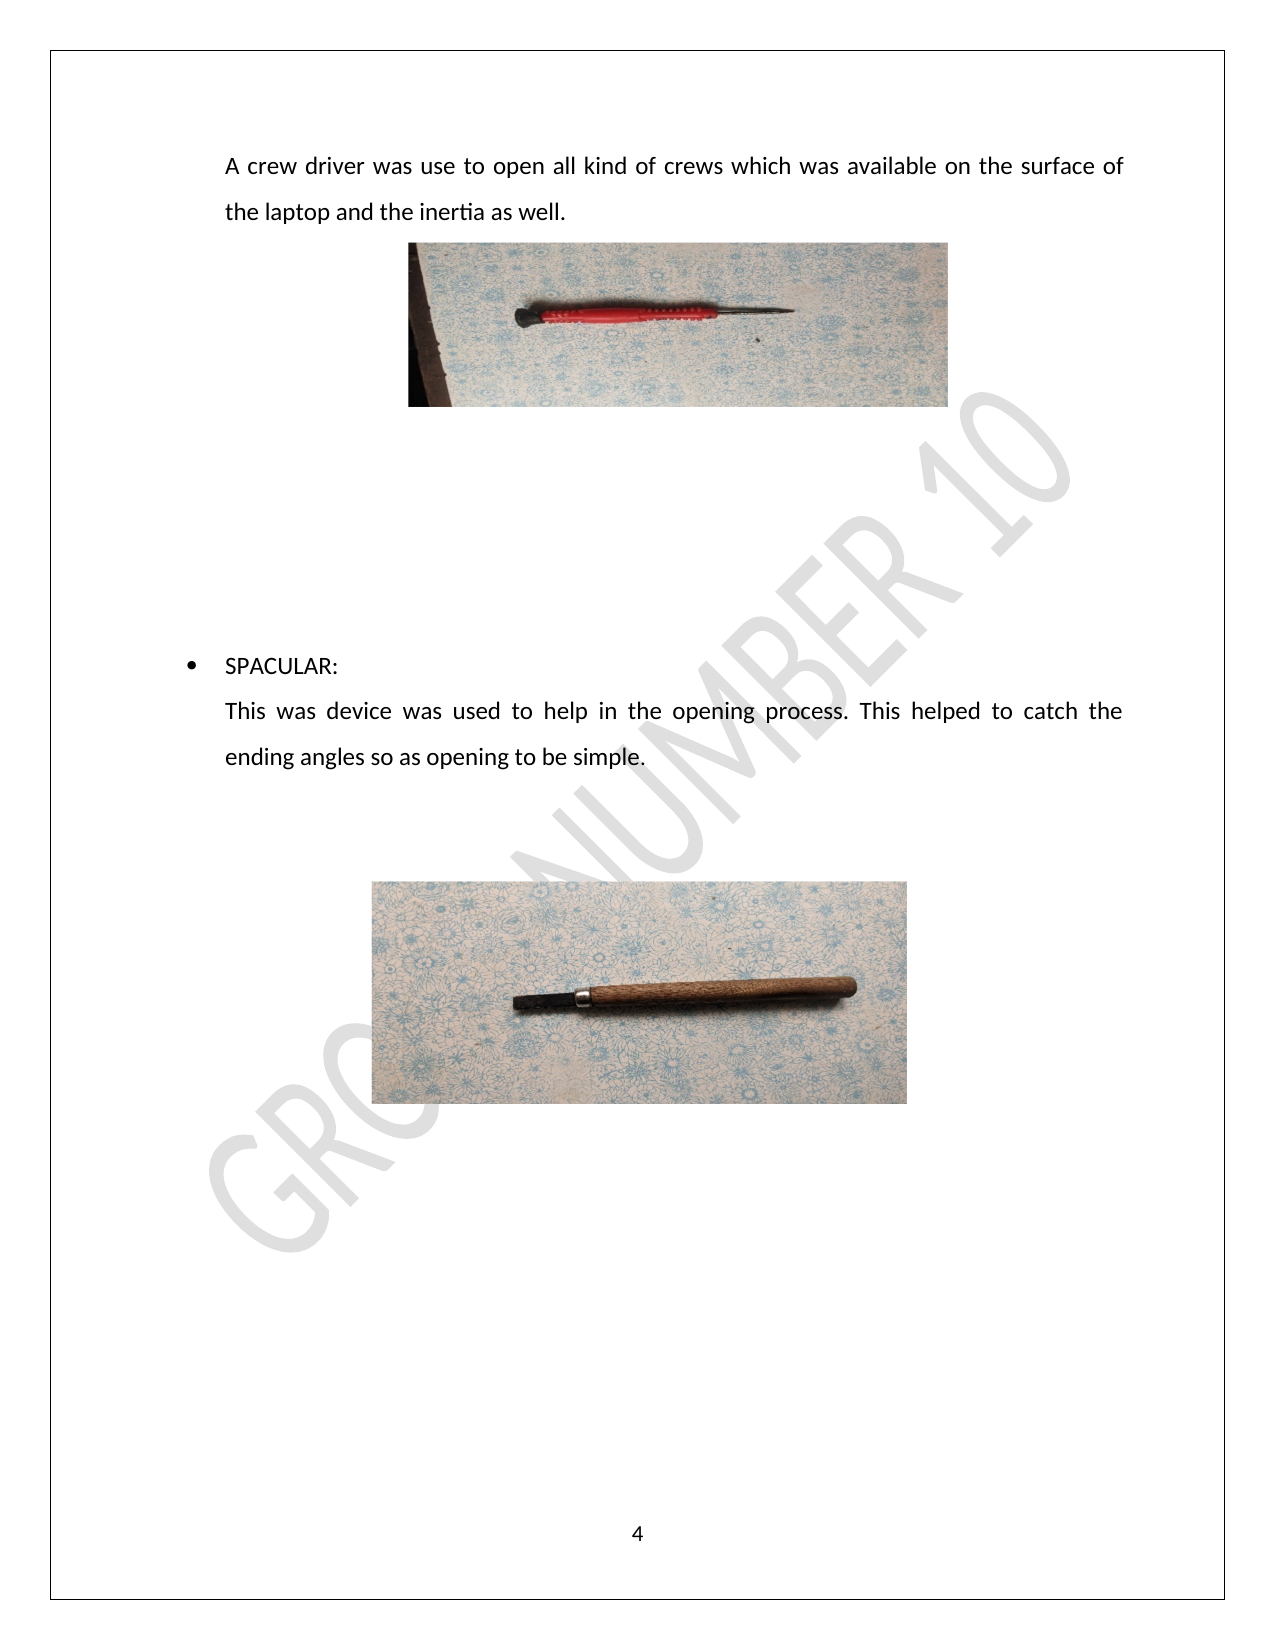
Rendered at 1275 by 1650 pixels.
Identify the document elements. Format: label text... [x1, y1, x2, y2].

picture [409, 243, 947, 407]
list SPACULAR: [187, 650, 1125, 680]
picture [372, 882, 906, 1104]
list A crew driver was use to open all kind of crews which was available on the surface of the laptop and the inertia as well. [225, 150, 1125, 226]
list This was device was used to help in the opening process. This helped to catch the ending angles so as opening to be simple. [225, 696, 1125, 772]
